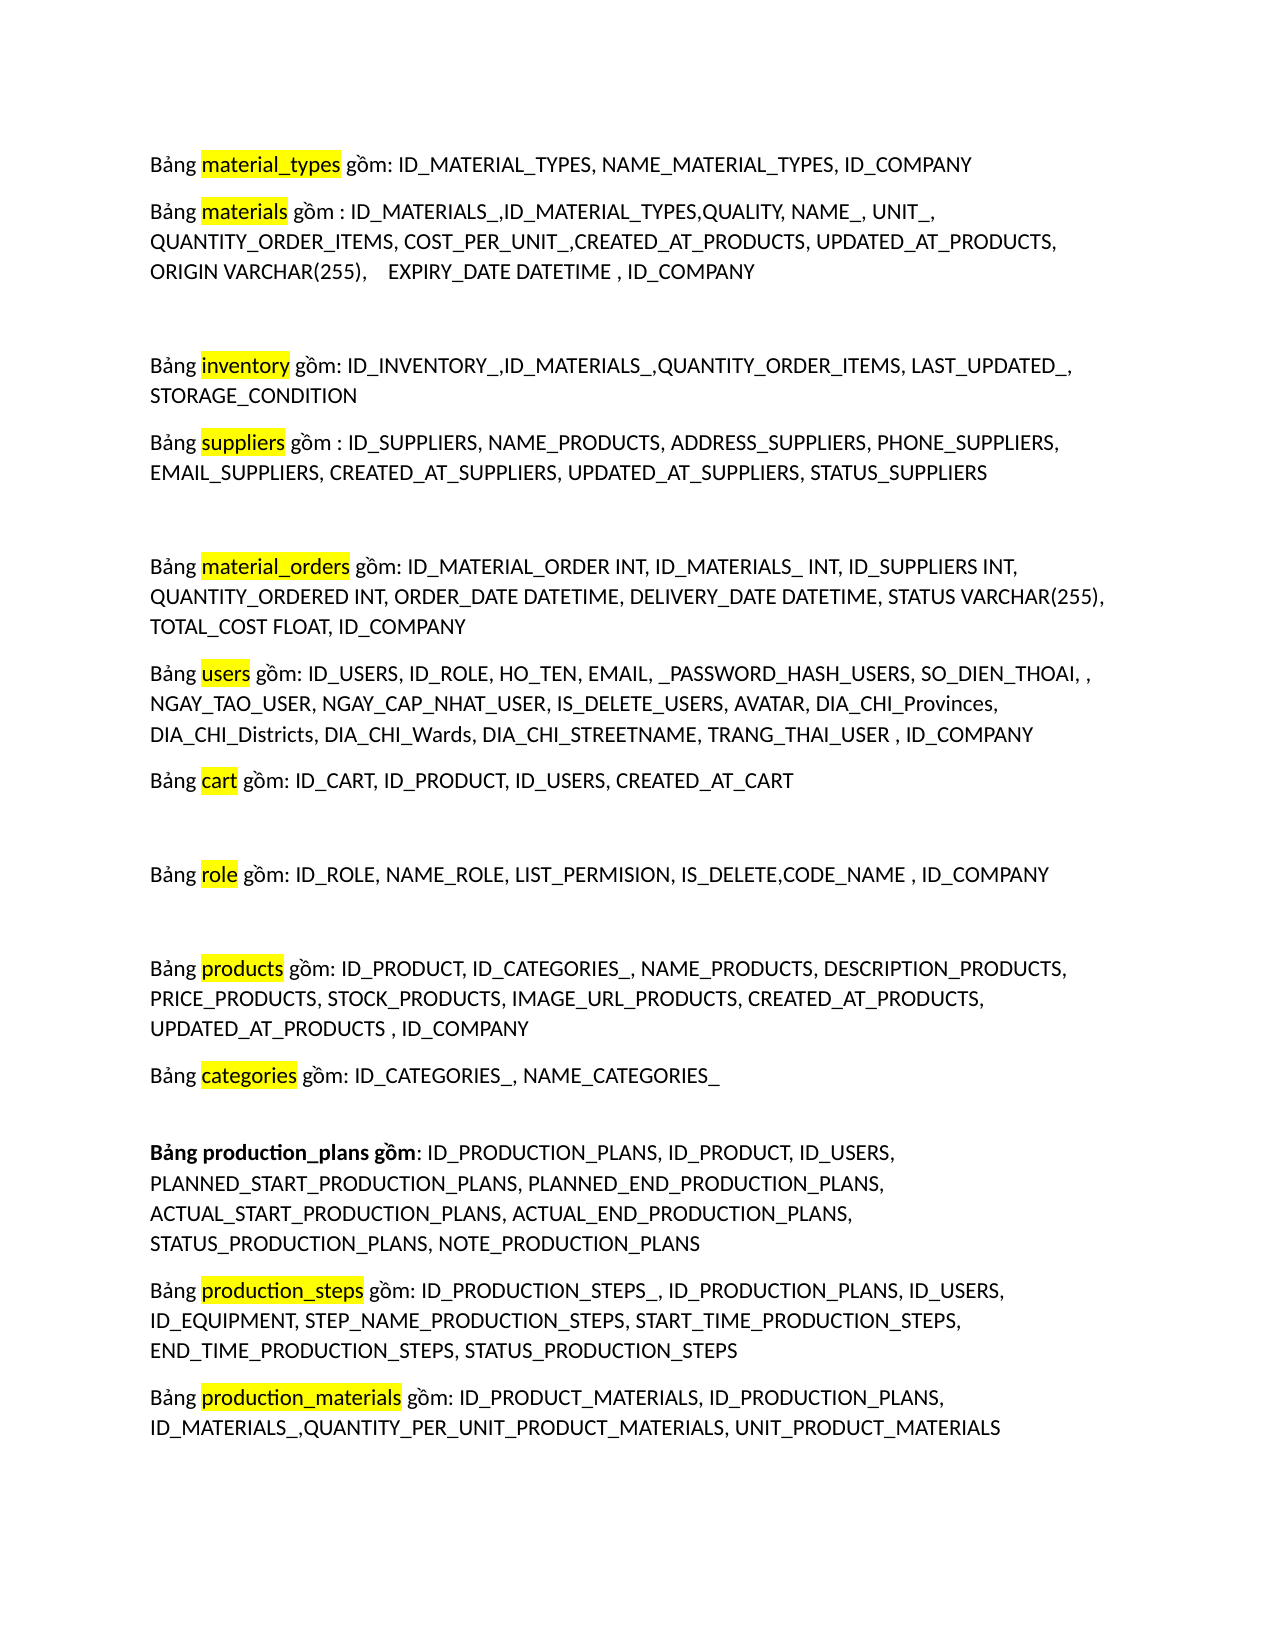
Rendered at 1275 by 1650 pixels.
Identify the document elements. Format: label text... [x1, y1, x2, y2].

text Bảng inventory gồm: ID_INVENTORY_,ID_MATERIALS_,QUANTITY_ORDER_ITEMS, LAST_UPDATED_, STORAGE_CONDITION [150, 351, 1125, 409]
text Bảng users gồm: ID_USERS, ID_ROLE, HO_TEN, EMAIL, _PASSWORD_HASH_USERS, SO_DIEN_THOAI, , NGAY_TAO_USER, NGAY_CAP_NHAT_USER, IS_DELETE_USERS, AVATAR, DIA_CHI_Provinces, DIA_CHI_Districts, DIA_CHI_Wards, DIA_CHI_STREETNAME, TRANG_THAI_USER , ID_COMPANY [150, 659, 1125, 748]
text Bảng materials gồm : ID_MATERIALS_,ID_MATERIAL_TYPES,QUALITY, NAME_, UNIT_, QUANTITY_ORDER_ITEMS, COST_PER_UNIT_,CREATED_AT_PRODUCTS, UPDATED_AT_PRODUCTS, ORIGIN VARCHAR(255), EXPIRY_DATE DATETIME , ID_COMPANY [150, 197, 1125, 285]
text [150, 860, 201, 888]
text Bảng material_orders gồm: ID_MATERIAL_ORDER INT, ID_MATERIALS_ INT, ID_SUPPLIERS INT, QUANTITY_ORDERED INT, ORDER_DATE DATETIME, DELIVERY_DATE DATETIME, STATUS VARCHAR(255), TOTAL_COST FLOAT, ID_COMPANY [150, 552, 1125, 641]
text Bảng production_materials gồm: ID_PRODUCT_MATERIALS, ID_PRODUCTION_PLANS, ID_MATERIALS_,QUANTITY_PER_UNIT_PRODUCT_MATERIALS, UNIT_PRODUCT_MATERIALS [150, 1383, 1125, 1442]
text Bảng cart gồm: ID_CART, ID_PRODUCT, ID_USERS, CREATED_AT_CART [238, 767, 1125, 795]
text Bảng material_types gồm: ID_MATERIAL_TYPES, NAME_MATERIAL_TYPES, ID_COMPANY [341, 150, 1125, 178]
text Bảng suppliers gồm : ID_SUPPLIERS, NAME_PRODUCTS, ADDRESS_SUPPLIERS, PHONE_SUPPLIERS, EMAIL_SUPPLIERS, CREATED_AT_SUPPLIERS, UPDATED_AT_SUPPLIERS, STATUS_SUPPLIERS [150, 428, 1125, 486]
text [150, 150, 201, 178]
text Bảng role gồm: ID_ROLE, NAME_ROLE, LIST_PERMISION, IS_DELETE,CODE_NAME , ID_COMPANY [238, 860, 1125, 888]
text Bảng categories gồm: ID_CATEGORIES_, NAME_CATEGORIES_ [297, 1061, 1125, 1089]
text Bảng products gồm: ID_PRODUCT, ID_CATEGORIES_, NAME_PRODUCTS, DESCRIPTION_PRODUCTS, PRICE_PRODUCTS, STOCK_PRODUCTS, IMAGE_URL_PRODUCTS, CREATED_AT_PRODUCTS, UPDATED_AT_PRODUCTS , ID_COMPANY [150, 954, 1125, 1043]
